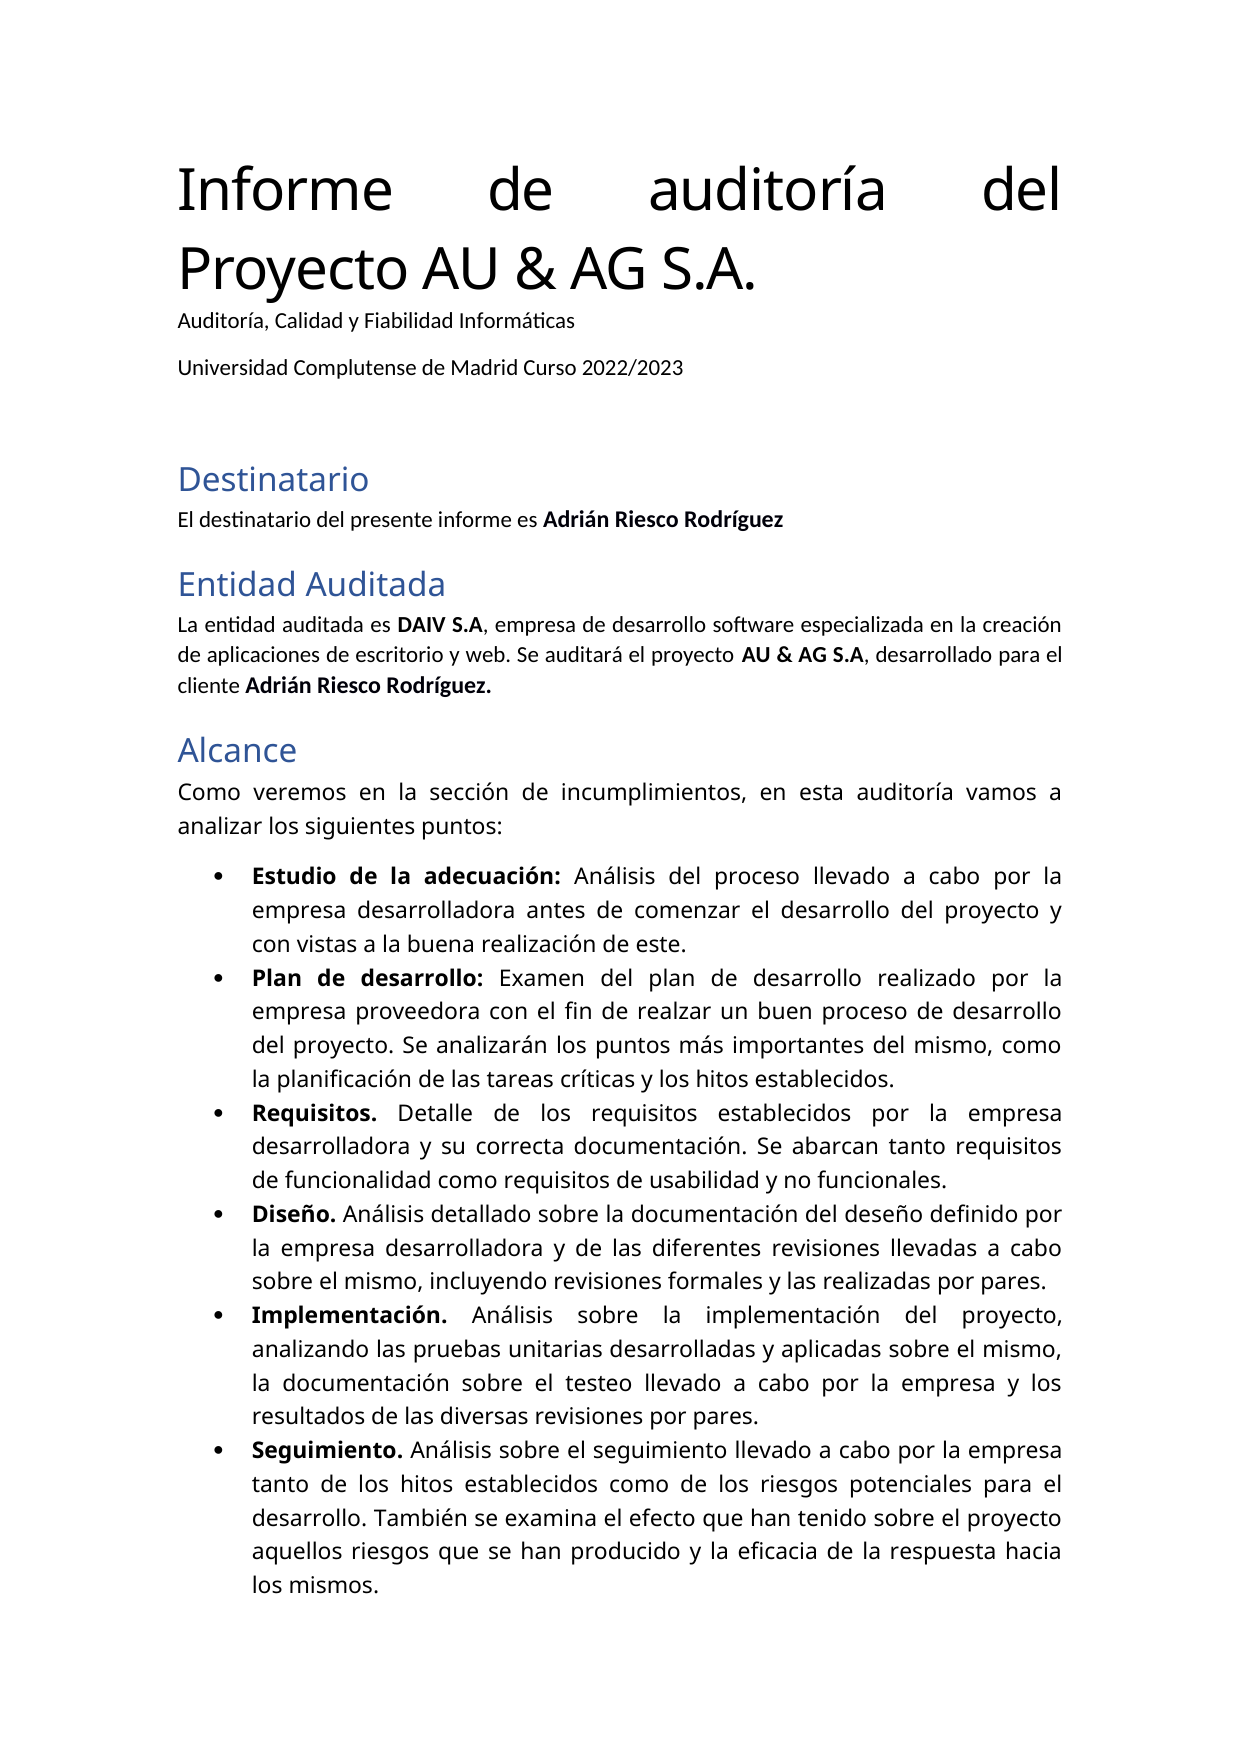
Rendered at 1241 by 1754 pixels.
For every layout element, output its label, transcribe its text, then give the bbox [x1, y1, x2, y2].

text La entidad auditada es DAIV S.A, empresa de desarrollo software especializada en la creación de aplicaciones de escritorio y web. Se auditará el proyecto AU & AG S.A, desarrollado para el cliente Adrián Riesco Rodríguez. [177, 610, 1063, 700]
subtitle Destinatario [177, 456, 1063, 501]
list Plan de desarrollo: Examen del plan de desarrollo realizado por la empresa proveedora con el fin de realzar un buen proceso de desarrollo del proyecto. Se analizarán los puntos más importantes del mismo, como la planificación de las tareas críticas y los hitos establecidos. [214, 961, 1063, 1094]
text Universidad Complutense de Madrid Curso 2022/2023 [177, 353, 1063, 381]
list Diseño. Análisis detallado sobre la documentación del deseño definido por la empresa desarrolladora y de las diferentes revisiones llevadas a cabo sobre el mismo, incluyendo revisiones formales y las realizadas por pares. [214, 1198, 1063, 1296]
text Auditoría, Calidad y Fiabilidad Informáticas [177, 307, 1063, 334]
title Informe de auditoría del Proyecto AU & AG S.A. [177, 148, 1063, 307]
list Requisitos. Detalle de los requisitos establecidos por la empresa desarrolladora y su correcta documentación. Se abarcan tanto requisitos de funcionalidad como requisitos de usabilidad y no funcionales. [214, 1096, 1063, 1195]
text El destinatario del presente informe es Adrián Riesco Rodríguez [177, 504, 1063, 534]
list Implementación. Análisis sobre la implementación del proyecto, analizando las pruebas unitarias desarrolladas y aplicadas sobre el mismo, la documentación sobre el testeo llevado a cabo por la empresa y los resultados de las diversas revisiones por pares. [214, 1299, 1063, 1431]
subtitle Alcance [177, 727, 1063, 772]
list Seguimiento. Análisis sobre el seguimiento llevado a cabo por la empresa tanto de los hitos establecidos como de los riesgos potenciales para el desarrollo. También se examina el efecto que han tenido sobre el proyecto aquellos riesgos que se han producido y la eficacia de la respuesta hacia los mismos. [214, 1434, 1063, 1600]
subtitle Entidad Auditada [177, 561, 1063, 606]
text Como veremos en la sección de incumplimientos, en esta auditoría vamos a analizar los siguientes puntos: [177, 776, 1063, 841]
list Estudio de la adecuación: Análisis del proceso llevado a cabo por la empresa desarrolladora antes de comenzar el desarrollo del proyecto y con vistas a la buena realización de este. [214, 860, 1063, 959]
